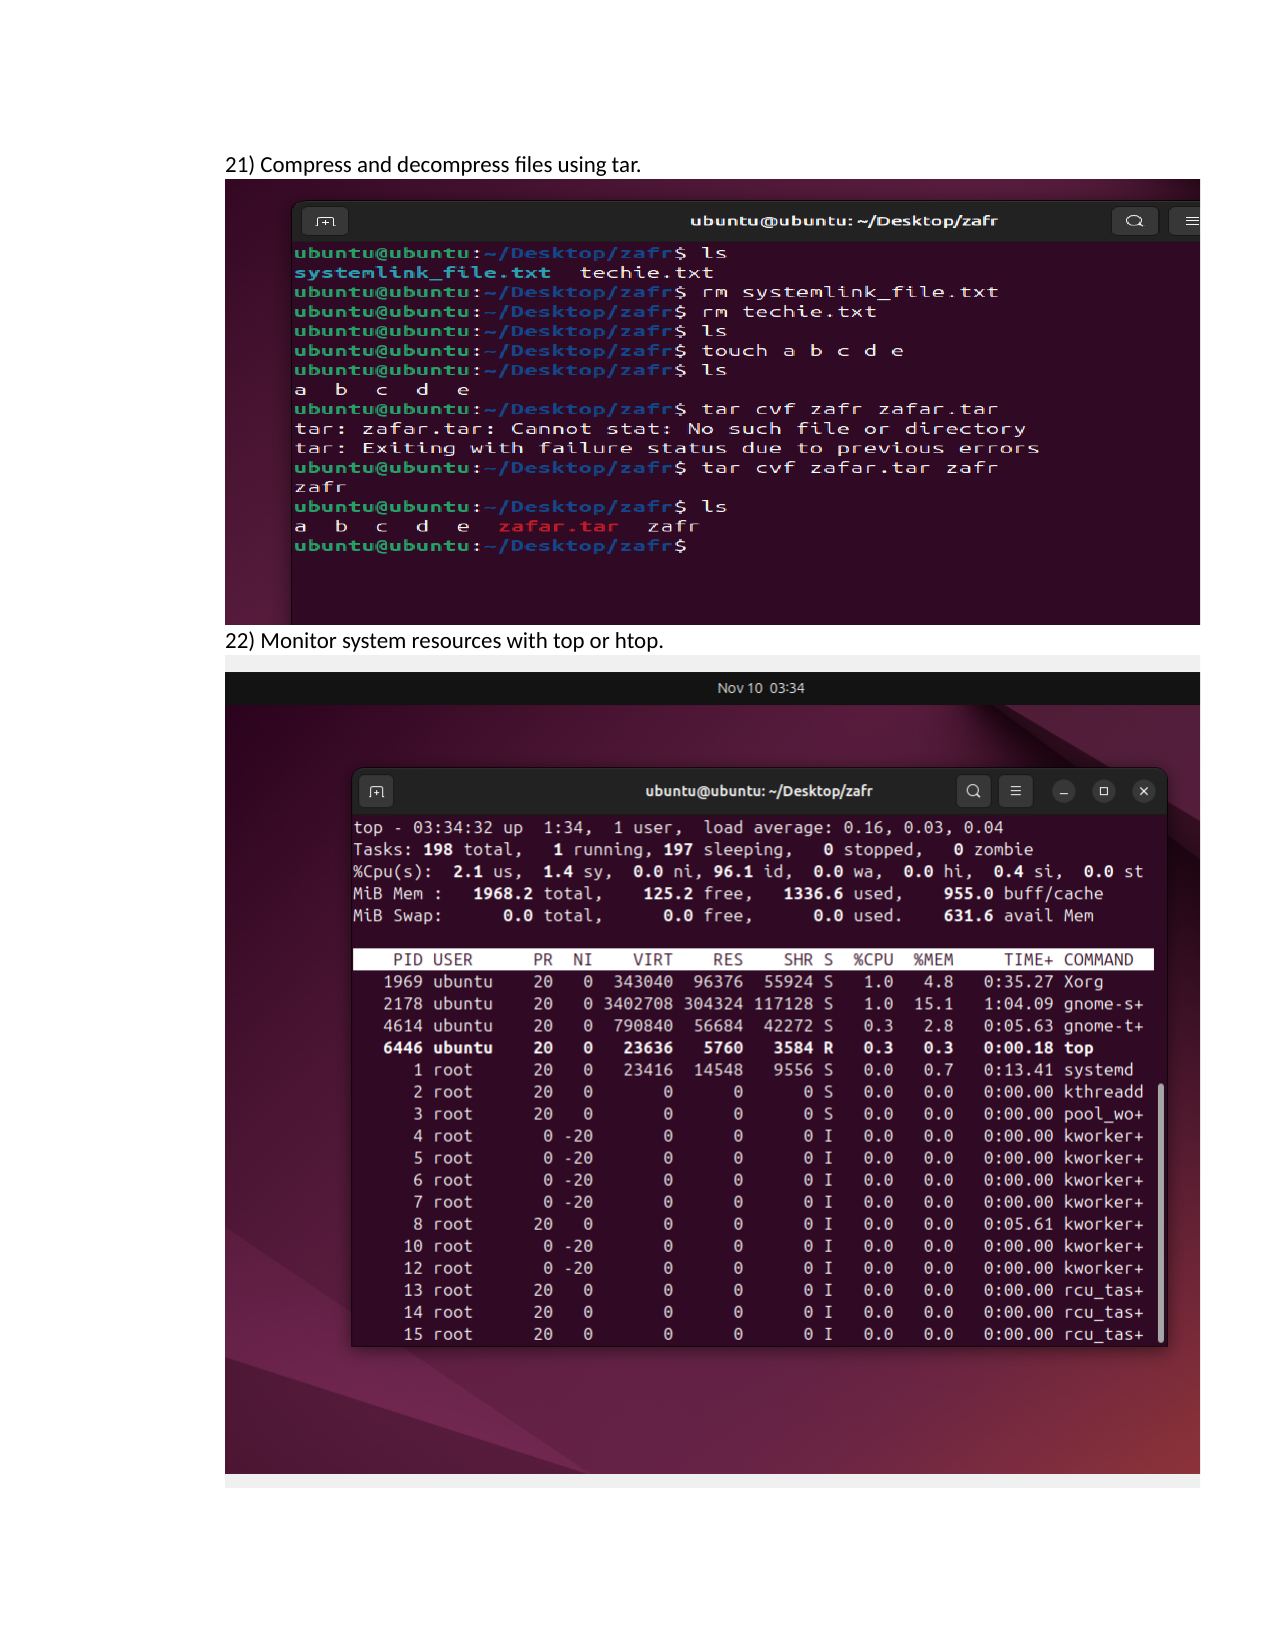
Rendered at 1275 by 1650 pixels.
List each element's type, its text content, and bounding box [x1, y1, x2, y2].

picture [225, 179, 1200, 625]
list 22) Monitor system resources with top or htop. [225, 626, 1125, 654]
list 21) Compress and decompress files using tar. [225, 150, 1125, 179]
picture [225, 655, 1200, 1488]
